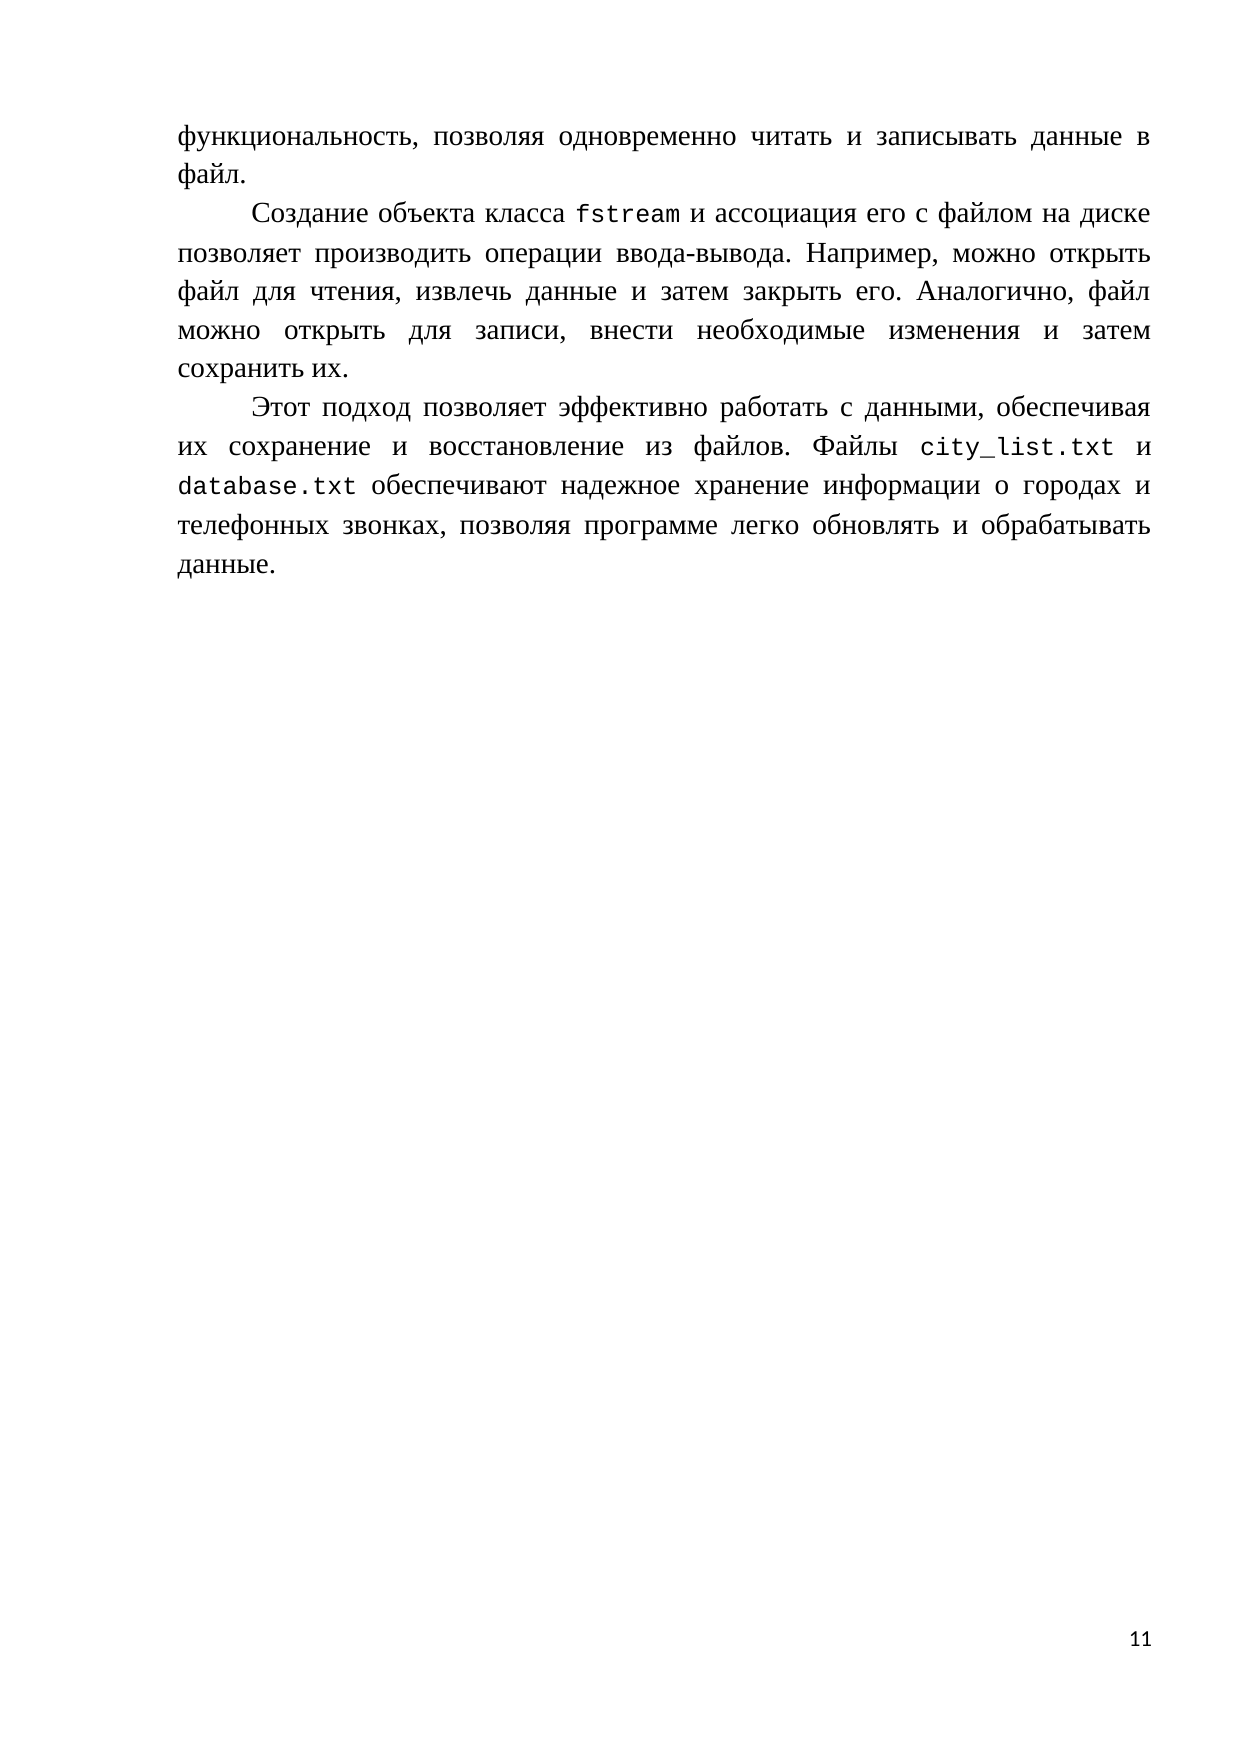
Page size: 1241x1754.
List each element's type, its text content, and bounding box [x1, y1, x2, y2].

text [177, 118, 1152, 190]
text Создание объекта класса fstream и ассоциация его с файлом на диске позволяет производить операции ввода-вывода. Например, можно открыть файл для чтения, извлечь данные и затем закрыть его. Аналогично, файл можно открыть для записи, внести необходимые изменения и затем сохранить их. [177, 195, 1152, 384]
text Этот подход позволяет эффективно работать с данными, обеспечивая их сохранение и восстановление из файлов. Файлы city_list.txt и database.txt обеспечивают надежное хранение информации о городах и телефонных звонках, позволяя программе легко обновлять и обрабатывать данные. [177, 389, 1152, 579]
